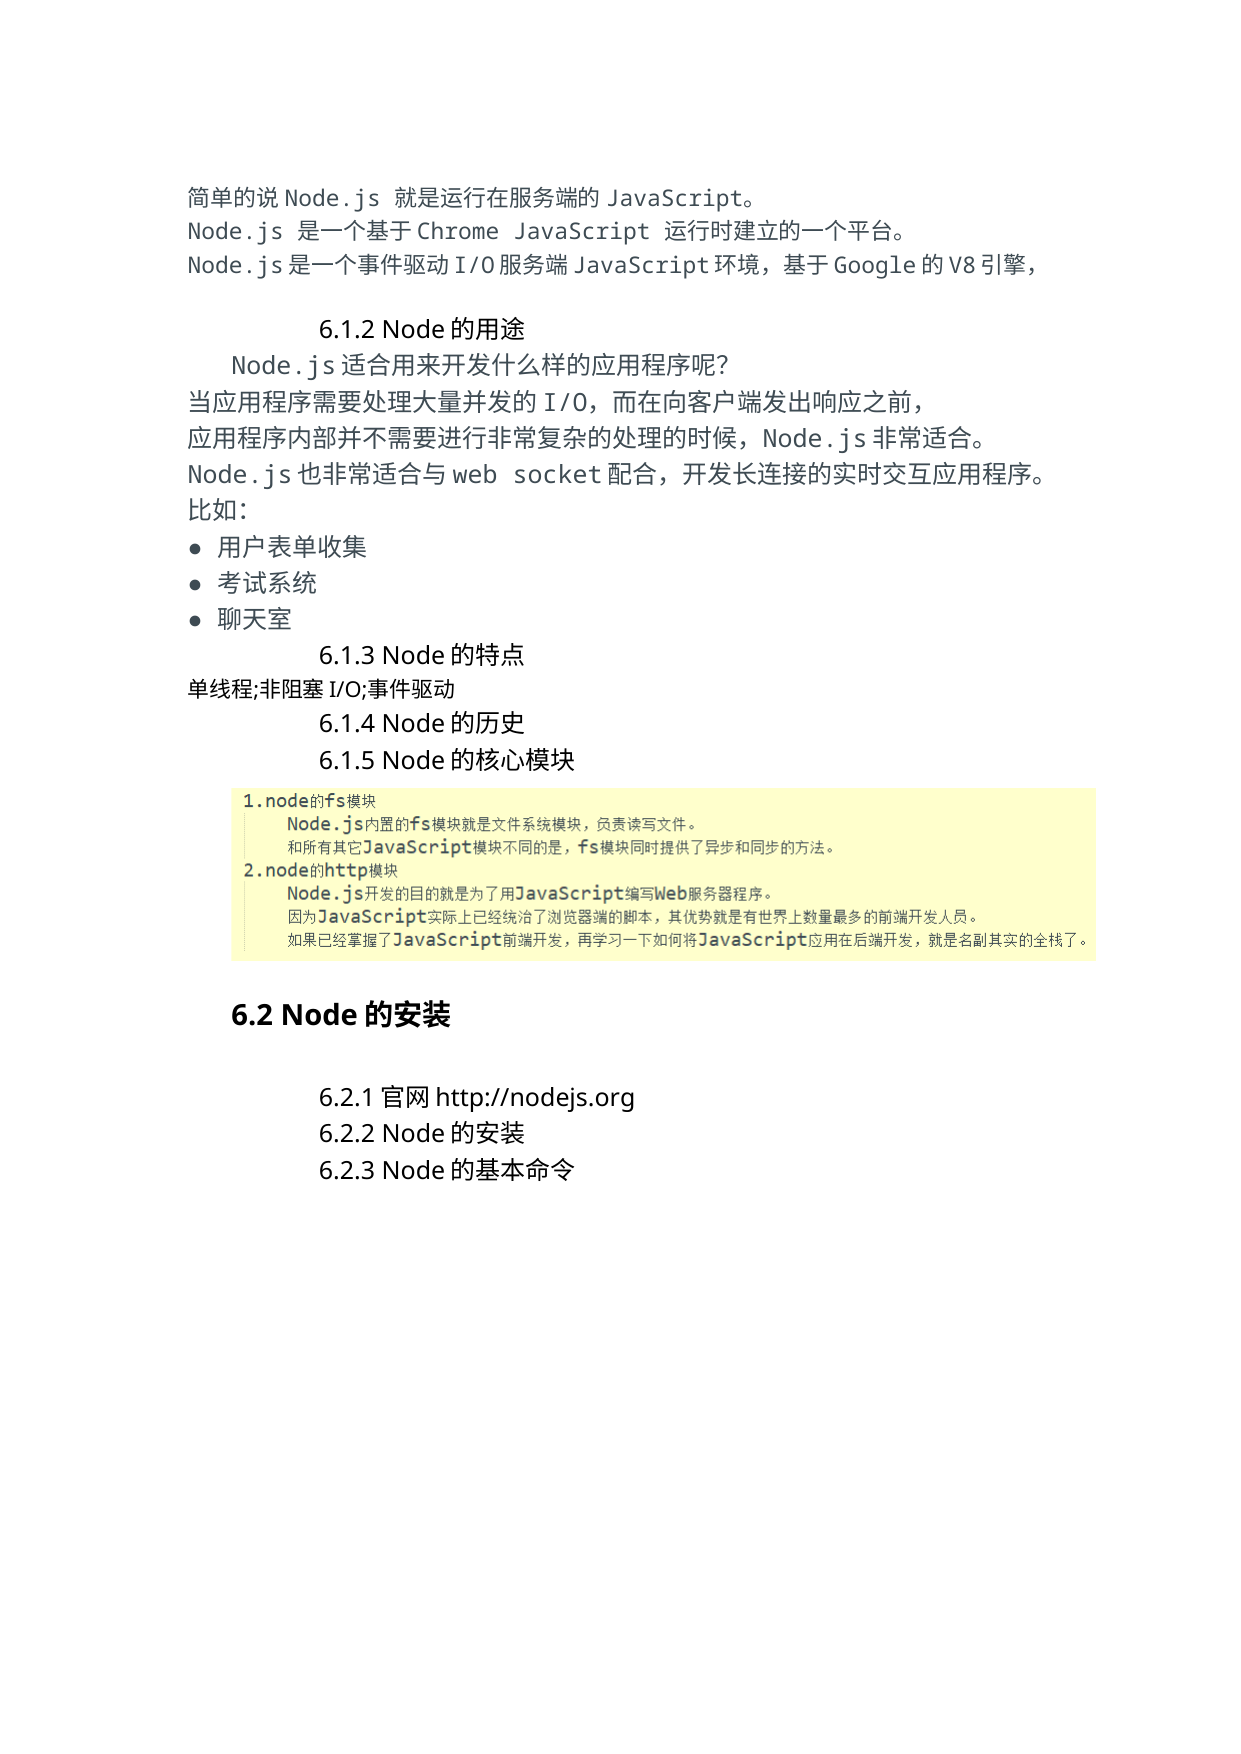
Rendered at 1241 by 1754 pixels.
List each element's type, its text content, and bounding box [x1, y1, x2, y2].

text ● 考试系统 [187, 563, 1053, 599]
text Node.js 是一个基于Chrome JavaScript 运行时建立的一个平台。 [187, 213, 1053, 246]
text 当应用程序需要处理大量并发的I/O，而在向客户端发出响应之前， [187, 382, 1053, 418]
text 简单的说 Node.js 就是运行在服务端的 JavaScript。 [187, 180, 1053, 213]
text 应用程序内部并不需要进行非常复杂的处理的时候，Node.js非常适合。 [187, 418, 1053, 454]
text 单线程;非阻塞I/O;事件驱动 [187, 672, 1053, 704]
subtitle 6.1.4 Node的历史 [238, 704, 1053, 740]
text Node.js是一个事件驱动I/O服务端JavaScript环境，基于Google的V8引擎， [187, 246, 1053, 280]
text ● 用户表单收集 [187, 527, 1053, 563]
text Node.js也非常适合与web socket配合，开发长连接的实时交互应用程序。 [187, 454, 1053, 491]
picture [231, 788, 1096, 961]
subtitle 6.1.2 Node的用途 [238, 309, 1053, 346]
text ● 聊天室 [187, 599, 1053, 636]
subtitle 6.2.1官网http://nodejs.org [238, 1078, 1053, 1114]
text 比如： [187, 491, 1053, 527]
subtitle 6.1.3 Node的特点 [238, 636, 1053, 672]
subtitle 6.1.5 Node的核心模块 [238, 740, 1053, 776]
subtitle 6.2.3 Node的基本命令 [238, 1150, 1053, 1186]
subtitle 6.2.2 Node的安装 [238, 1114, 1053, 1150]
text Node.js适合用来开发什么样的应用程序呢？ [187, 346, 1053, 382]
